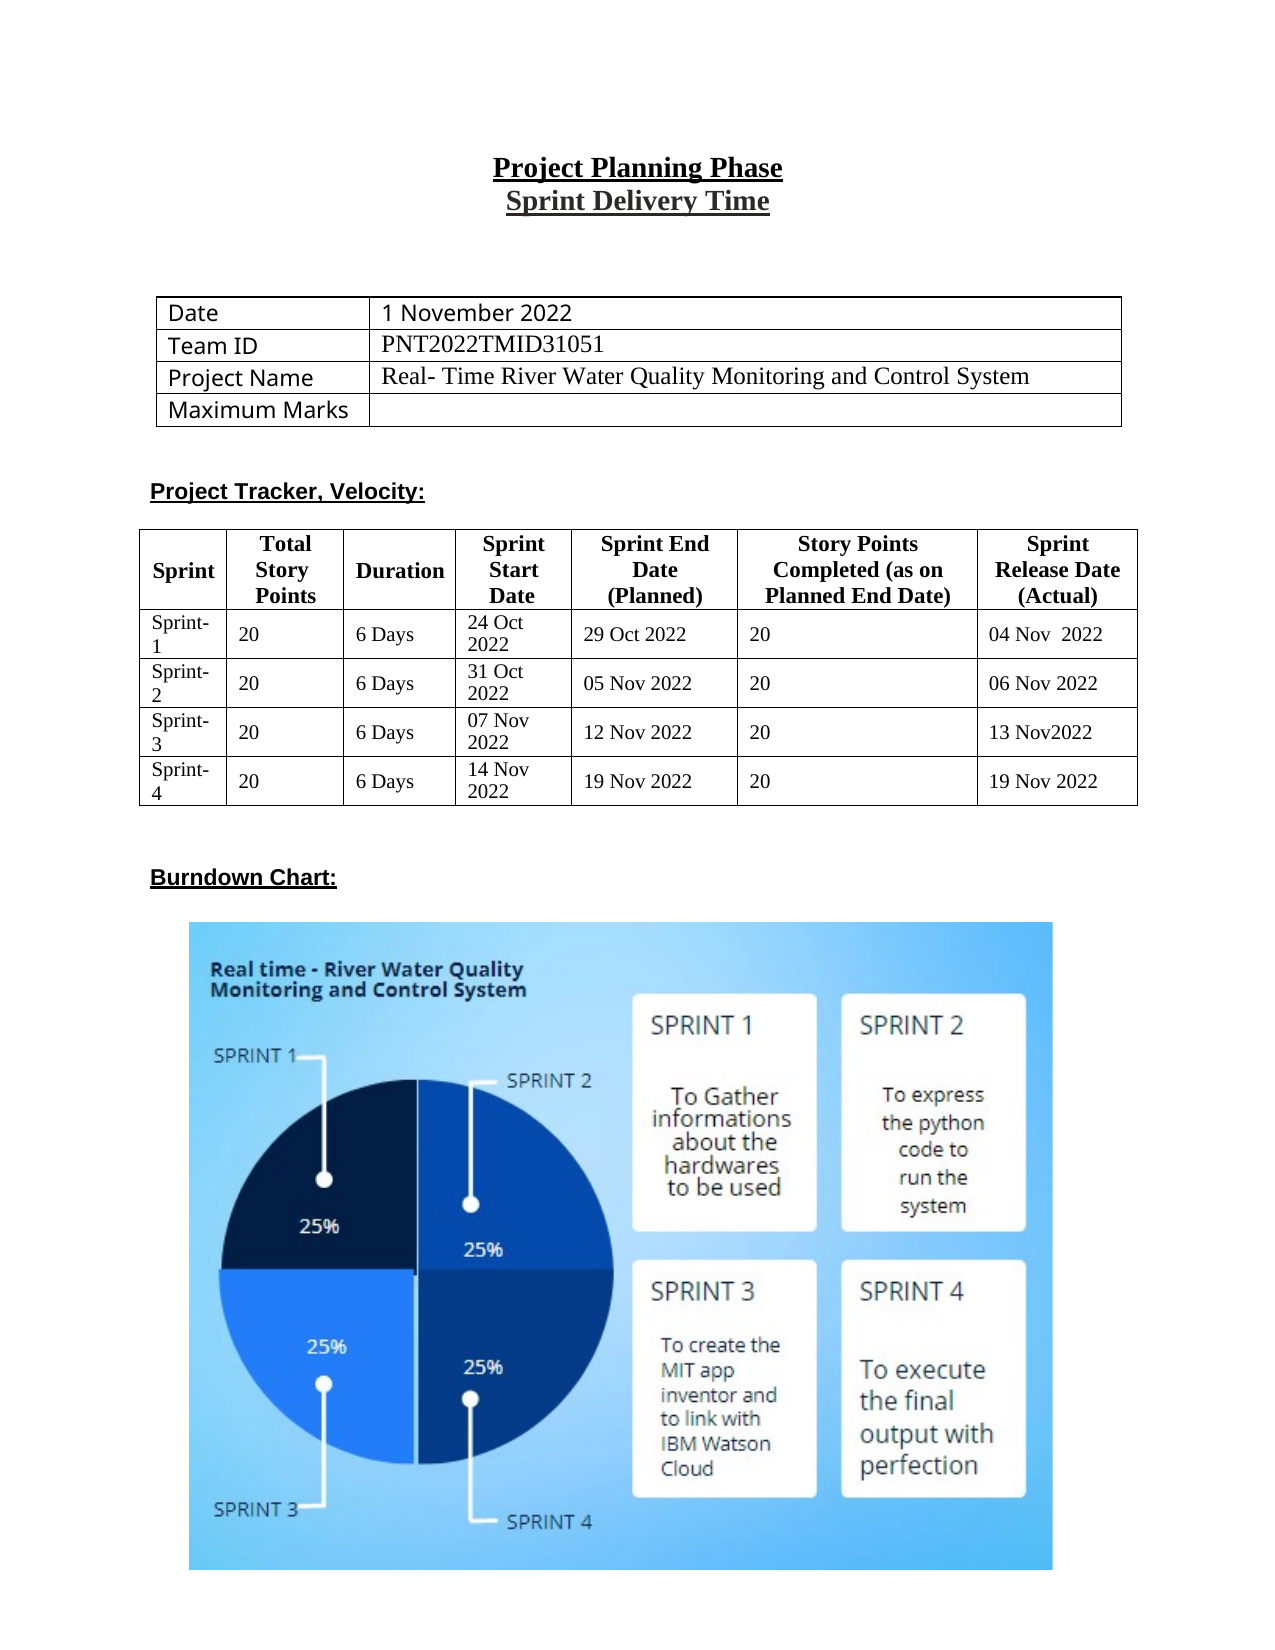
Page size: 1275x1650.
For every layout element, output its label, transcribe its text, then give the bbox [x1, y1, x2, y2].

table_cell Project Name [157, 362, 369, 393]
table_cell 13 Nov2022 [978, 708, 1137, 756]
table_cell PNT2022TMID31051 [370, 330, 1121, 361]
table_cell Team ID [157, 330, 369, 361]
table_cell 19 Nov 2022 [978, 757, 1137, 805]
text Project Planning Phase Sprint Delivery Time [492, 150, 783, 179]
table_cell 29 Oct 2022 [572, 610, 737, 658]
table_cell 20 [738, 757, 977, 805]
table_cell Real- Time River Water Quality Monitoring and Control System [370, 362, 1121, 393]
picture [189, 922, 1053, 1570]
text Burndown Chart: [150, 864, 1148, 890]
table_cell Maximum Marks [157, 394, 369, 426]
table_cell 14 Nov 2022 [456, 757, 571, 805]
table_cell 20 [227, 757, 343, 805]
table_cell 6 Days [344, 610, 455, 658]
table_header Sprint Start Date [456, 530, 571, 609]
table_header Total Story Points [227, 530, 343, 609]
table_header Sprint [140, 530, 226, 609]
table_cell 24 Oct 2022 [456, 610, 571, 658]
table_cell 06 Nov 2022 [978, 659, 1137, 707]
table_header Date [157, 298, 369, 329]
table_cell 12 Nov 2022 [572, 708, 737, 756]
text Project Tracker, Velocity: [150, 478, 1148, 504]
table_cell Sprint- 1 [140, 610, 226, 658]
table_header 1 November 2022 [370, 298, 1121, 329]
table_cell 05 Nov 2022 [572, 659, 737, 707]
table_cell 20 [227, 610, 343, 658]
table_cell 31 Oct 2022 [456, 659, 571, 707]
table_cell 20 [738, 708, 977, 756]
table_cell 04 Nov 2022 [978, 610, 1137, 658]
table_cell Sprint- 2 [140, 659, 226, 707]
text Project Planning Phase Sprint Delivery Time [492, 180, 783, 217]
table_cell 19 Nov 2022 [572, 757, 737, 805]
table_cell 6 Days [344, 708, 455, 756]
table_header Sprint Release Date (Actual) [978, 530, 1137, 609]
table_cell 20 [227, 708, 343, 756]
table_cell Sprint- 3 [140, 708, 226, 756]
table_header Sprint End Date (Planned) [572, 530, 737, 609]
table_cell 07 Nov 2022 [456, 708, 571, 756]
table_header Story Points Completed (as on Planned End Date) [738, 530, 977, 609]
table_header Duration [344, 530, 455, 609]
table_cell 6 Days [344, 757, 455, 805]
table_cell 20 [227, 659, 343, 707]
table_cell 6 Days [344, 659, 455, 707]
table_cell Sprint- 4 [140, 757, 226, 805]
table_cell [370, 394, 1121, 426]
table_cell 20 [738, 610, 977, 658]
table_cell 20 [738, 659, 977, 707]
